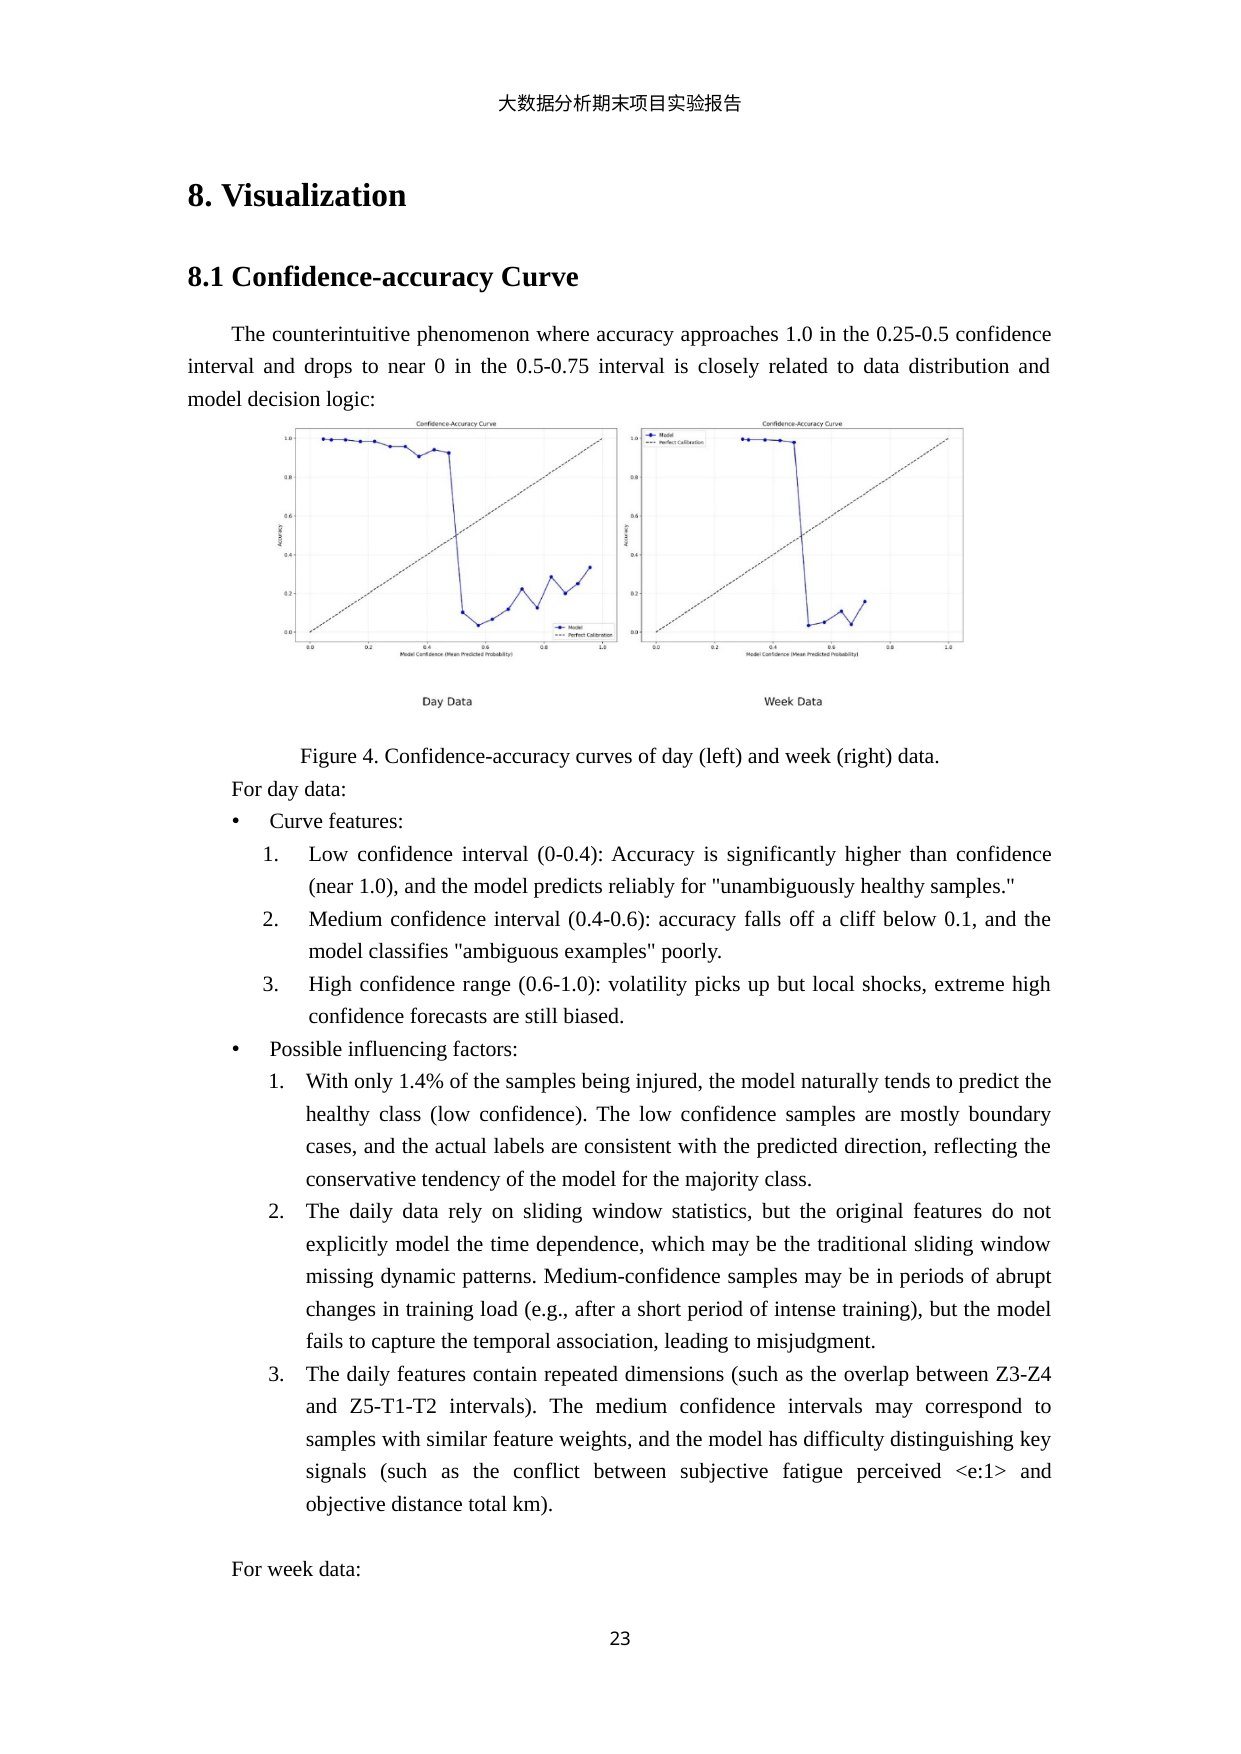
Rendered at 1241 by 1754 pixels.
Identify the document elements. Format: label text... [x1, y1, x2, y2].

subtitle 8.1 Confidence-accuracy Curve [187, 244, 1053, 309]
list Curve features: [232, 804, 1053, 837]
text Figure 4. Confidence-accuracy curves of day (left) and week (right) data. [187, 739, 1053, 772]
text For day data: [187, 772, 1053, 804]
picture [270, 414, 970, 711]
list Possible influencing factors: [232, 1032, 1053, 1064]
subtitle 8. Visualization [187, 162, 1053, 227]
list The daily data rely on sliding window statistics, but the original features do not explicitly model the time dependence, which may be the traditional sliding window missing dynamic patterns. Medium-confidence samples may be in periods of abrupt changes in training load (e.g., after a short period of intense training), but the model fails to capture the temporal association, leading to misjudgment. [268, 1194, 1053, 1357]
list Medium confidence interval (0.4-0.6): accuracy falls off a cliff below 0.1, and the model classifies "ambiguous examples" poorly. [262, 902, 1053, 967]
list High confidence range (0.6-1.0): volatility picks up but local shocks, extreme high confidence forecasts are still biased. [262, 967, 1053, 1032]
text The counterintuitive phenomenon where accuracy approaches 1.0 in the 0.25-0.5 confidence interval and drops to near 0 in the 0.5-0.75 interval is closely related to data distribution and model decision logic: [187, 317, 1053, 414]
list With only 1.4% of the samples being injured, the model naturally tends to predict the healthy class (low confidence). The low confidence samples are mostly boundary cases, and the actual labels are consistent with the predicted direction, reflecting the conservative tendency of the model for the majority class. [268, 1064, 1053, 1194]
text For week data: [231, 1552, 1053, 1584]
list Low confidence interval (0-0.4): Accuracy is significantly higher than confidence (near 1.0), and the model predicts reliably for "unambiguously healthy samples." [262, 837, 1053, 902]
list The daily features contain repeated dimensions (such as the overlap between Z3-Z4 and Z5-T1-T2 intervals). The medium confidence intervals may correspond to samples with similar feature weights, and the model has difficulty distinguishing key signals (such as the conflict between subjective fatigue perceived <e:1> and objective distance total km). [268, 1357, 1053, 1519]
